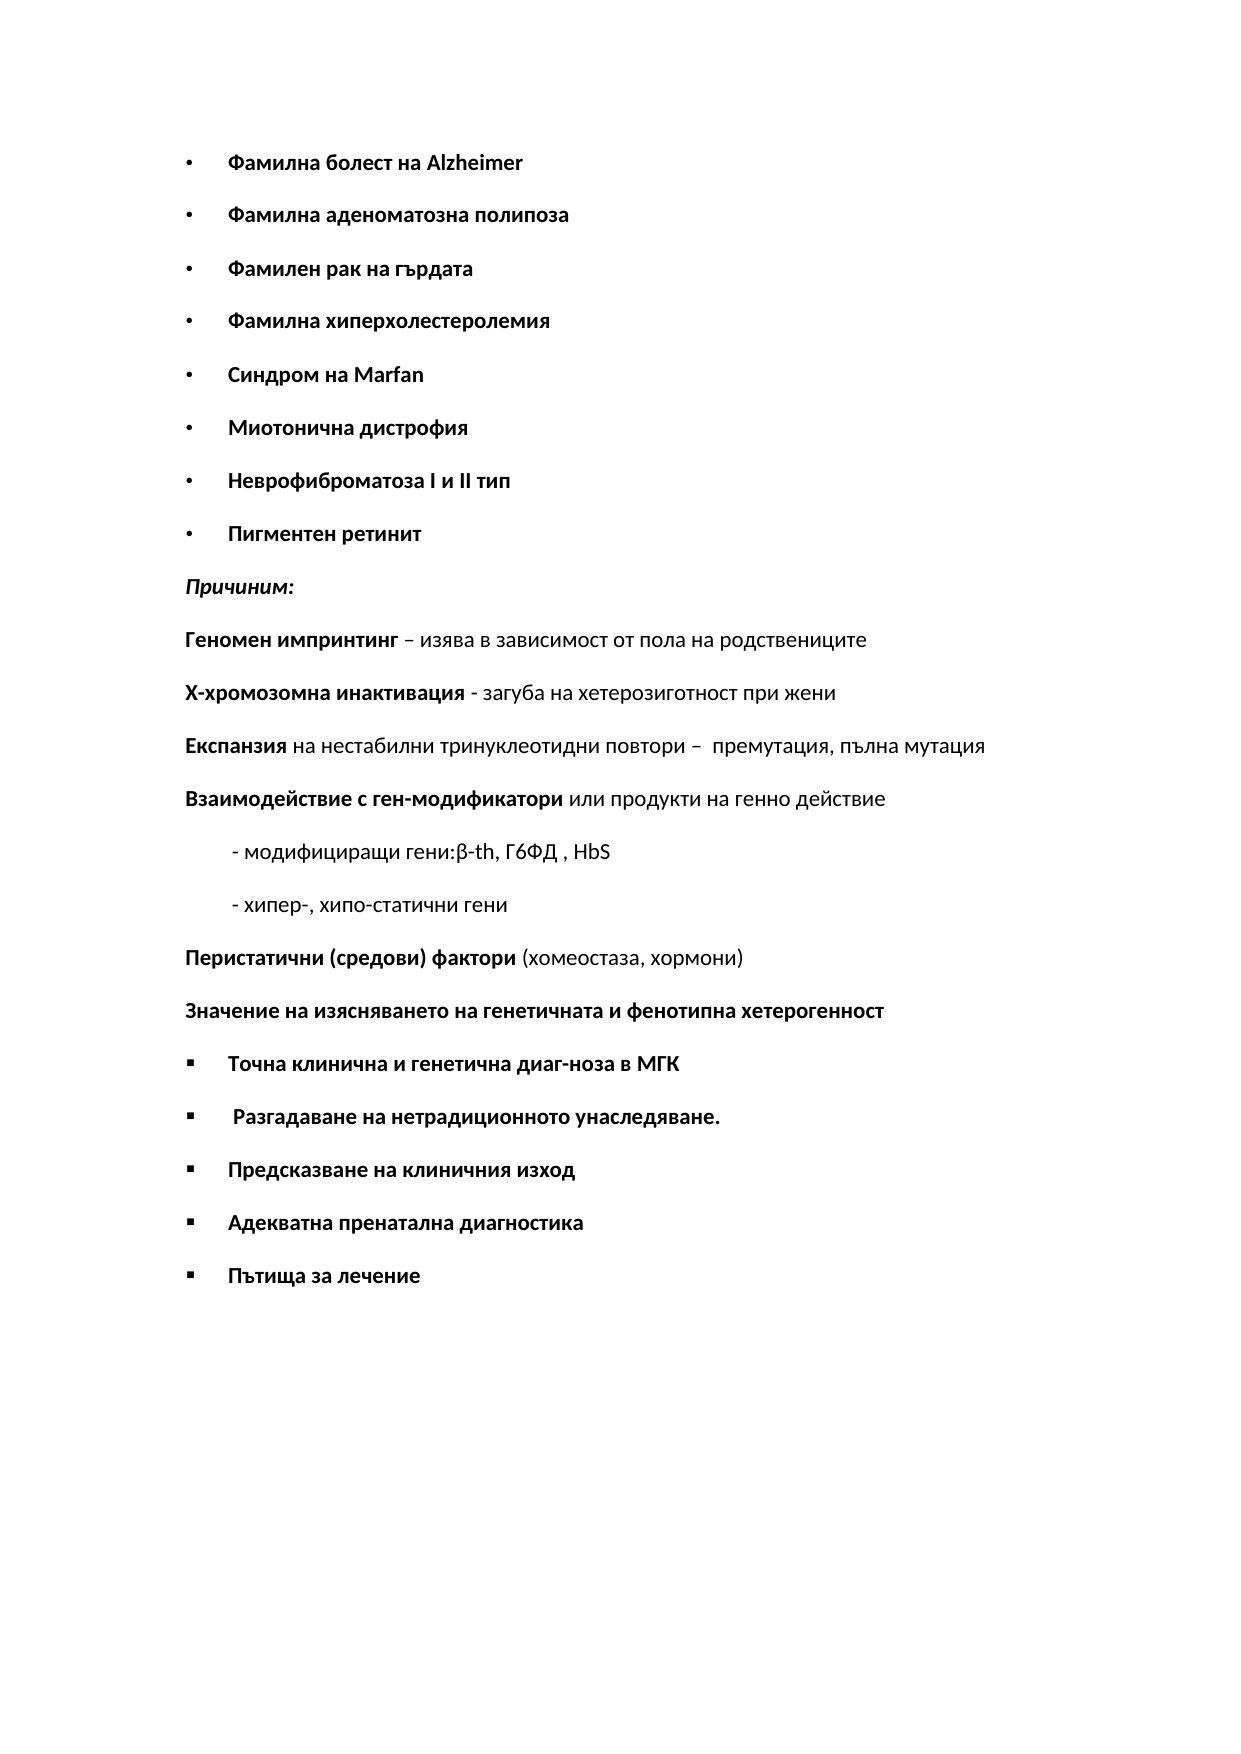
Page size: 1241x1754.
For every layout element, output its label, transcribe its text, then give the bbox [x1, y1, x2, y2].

text Х-хромозомна инактивация - загуба на хетерозиготност при жени [185, 678, 1093, 706]
text Взаимодействие с ген-модификатори или продукти на генно действие [185, 784, 1093, 812]
list Миотонична дистрофия [185, 413, 1093, 441]
text - хипер-, хипо-статични гени [185, 890, 1093, 918]
list Фамилна аденоматозна полипоза [185, 201, 1093, 229]
list Пътища за лечение [185, 1261, 1093, 1289]
text Геномен импринтинг – изява в зависимост от пола на родствениците [185, 625, 1093, 653]
list Фамилна хиперхолестеролемия [185, 307, 1093, 335]
list Разгадаване на нетрадиционното унаследяване. [185, 1102, 1093, 1130]
text - модифициращи гени:β-th, Г6ФД , HbS [185, 837, 1093, 865]
list Адекватна пренатална диагностика [185, 1208, 1093, 1236]
list Фамилна болест на Alzheimer [185, 148, 1093, 176]
text Перистатични (средови) фактори (хомеостаза, хормони) [185, 943, 1093, 971]
list Неврофиброматоза I и II тип [185, 466, 1093, 494]
text Експанзия на нестабилни тринуклеотидни повтори – премутация, пълна мутация [185, 731, 1093, 759]
list Предсказване на клиничния изход [185, 1155, 1093, 1183]
list Пигментен ретинит [185, 519, 1093, 547]
list Фамилен рак на гърдата [185, 254, 1093, 282]
text Причиним: [185, 572, 1093, 600]
text Значение на изясняването на генетичната и фенотипна хетерогенност [185, 996, 1093, 1024]
list Синдром на Marfan [185, 360, 1093, 388]
list Точна клинична и генетична диаг-ноза в МГК [185, 1049, 1093, 1077]
